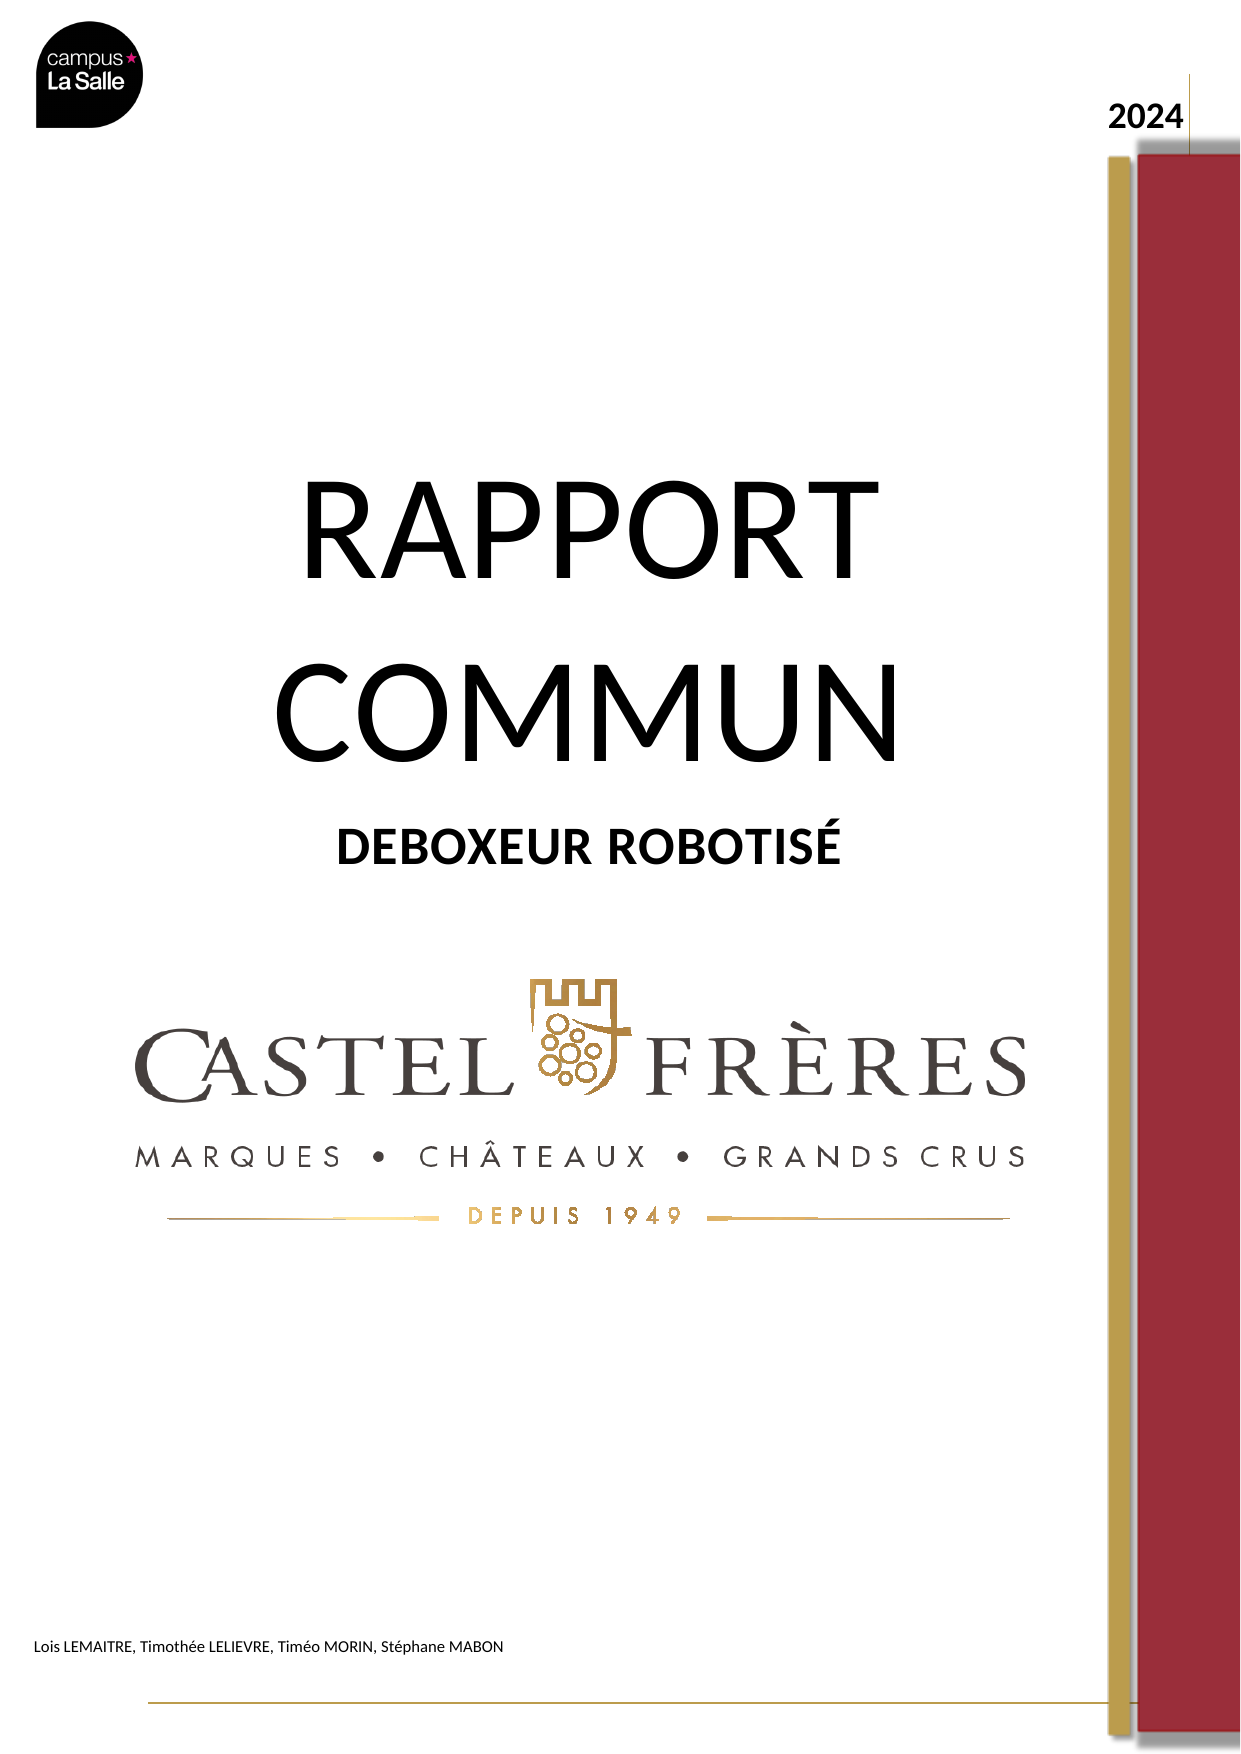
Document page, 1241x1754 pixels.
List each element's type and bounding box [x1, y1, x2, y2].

picture [125, 970, 1035, 1227]
picture [30, 17, 148, 133]
picture [1104, 129, 1241, 1754]
